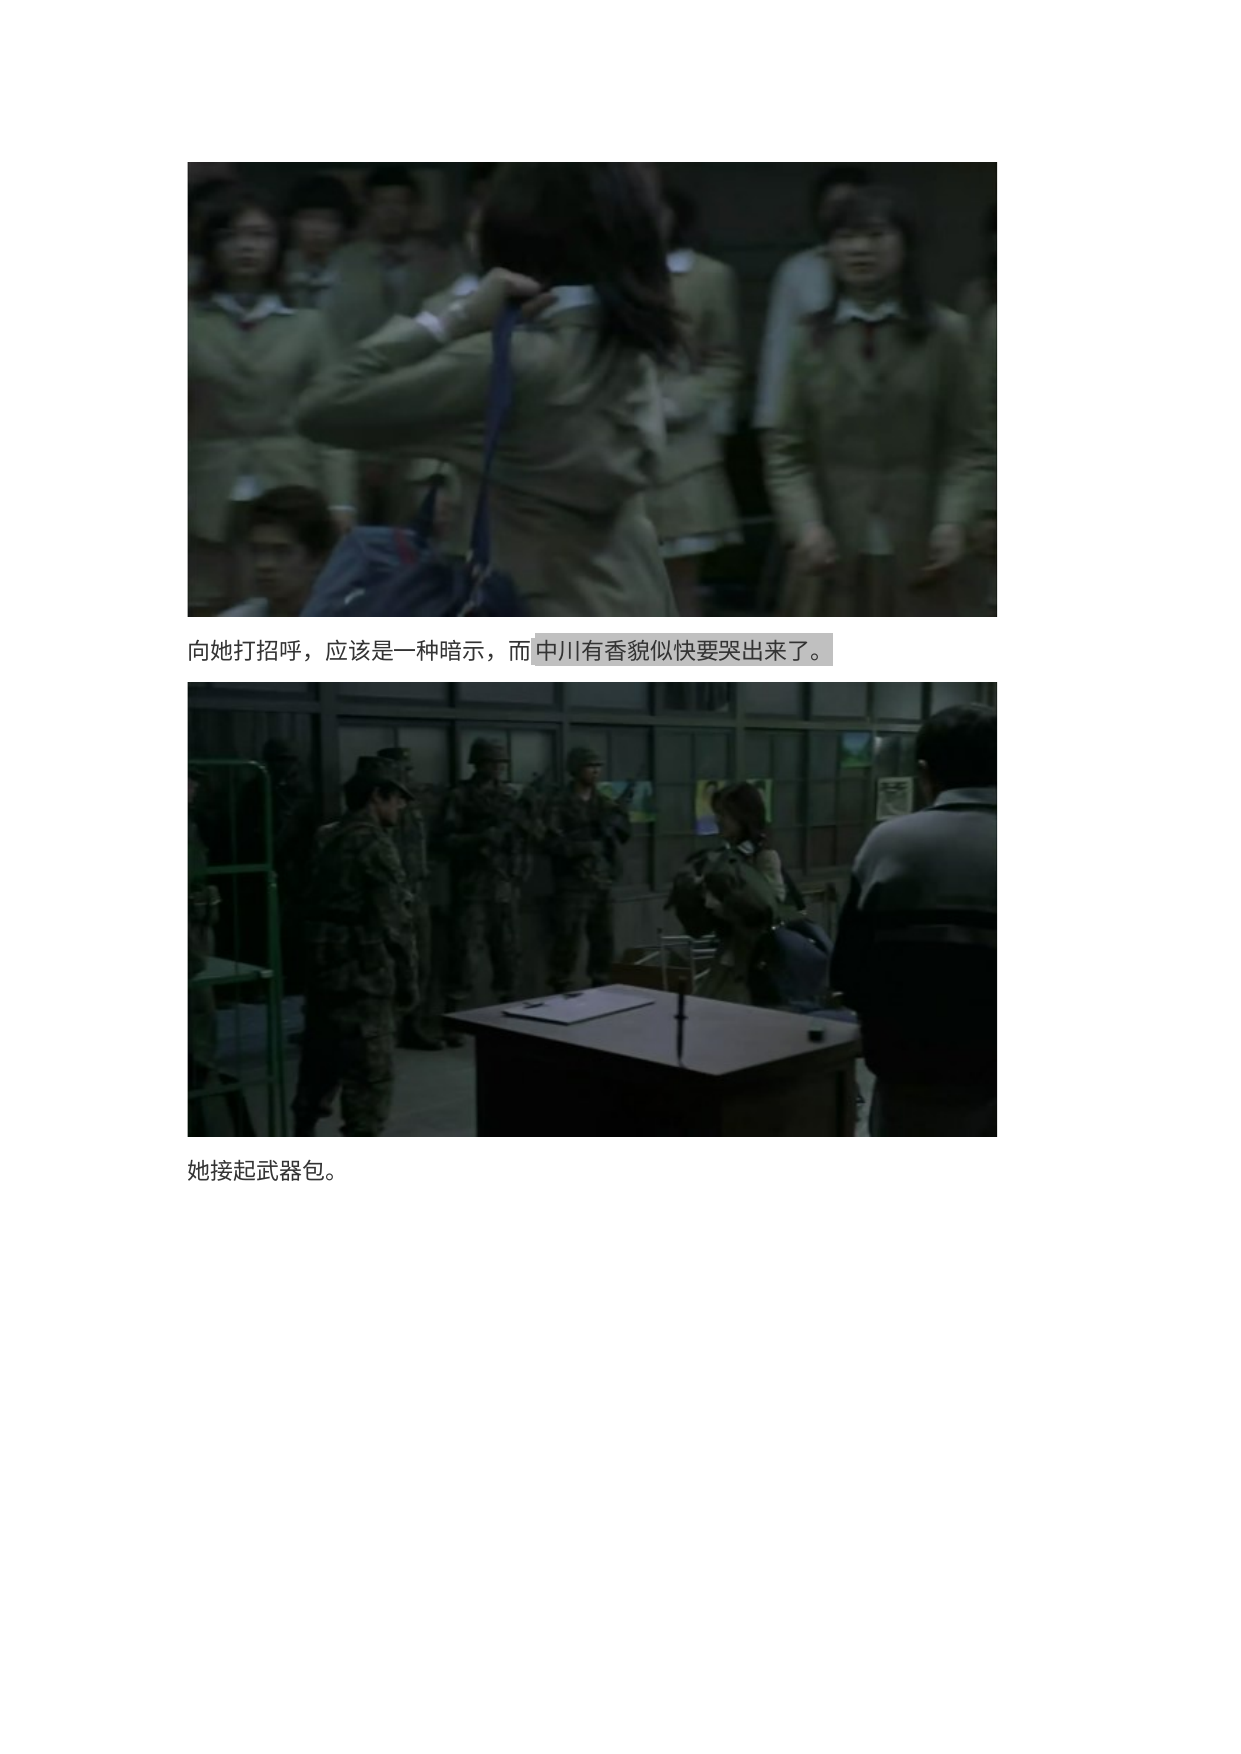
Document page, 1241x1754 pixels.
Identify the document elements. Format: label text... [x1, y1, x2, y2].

picture [187, 162, 998, 617]
text 向她打招呼，应该是一种暗示，而 中川有香貌似快要哭出来了。 [187, 617, 1053, 682]
text 她接起武器包。 [187, 1137, 1053, 1202]
picture [187, 682, 998, 1137]
